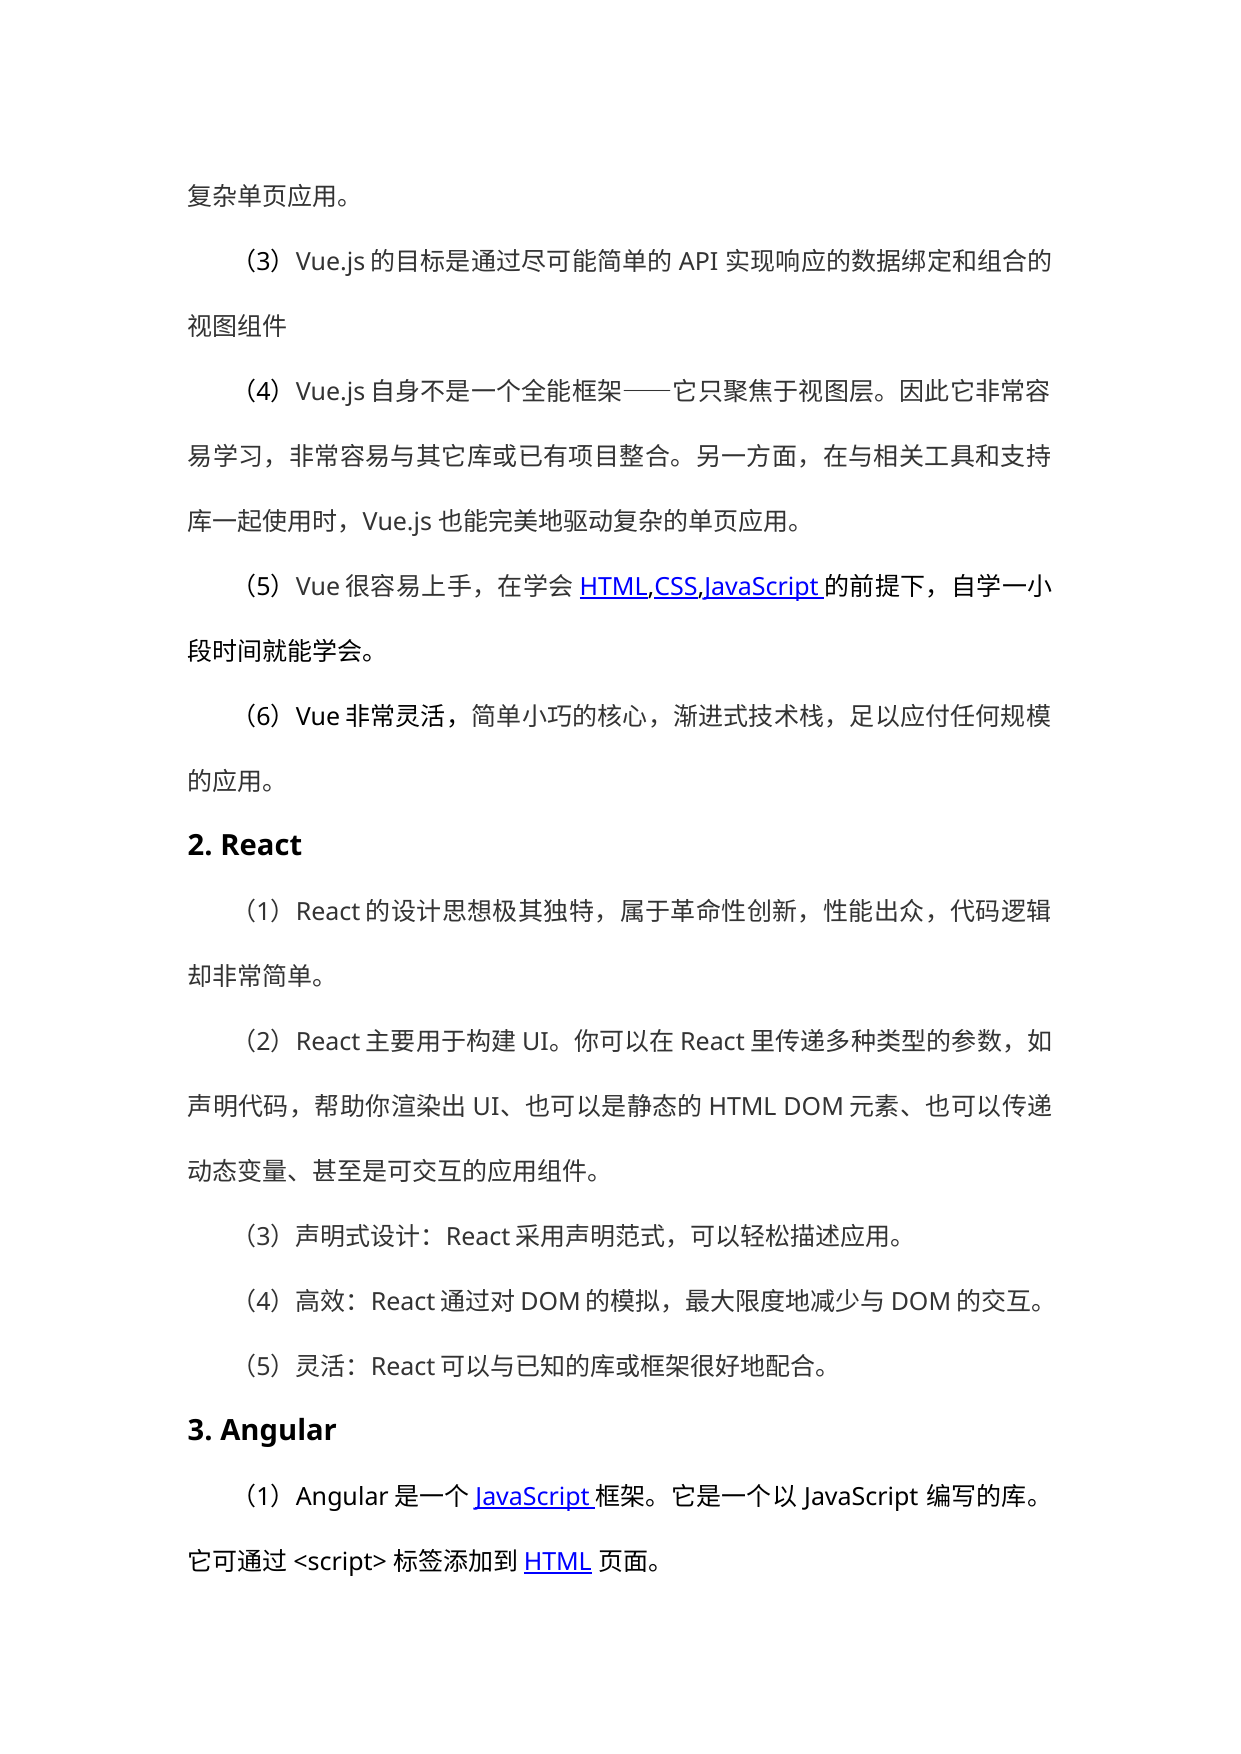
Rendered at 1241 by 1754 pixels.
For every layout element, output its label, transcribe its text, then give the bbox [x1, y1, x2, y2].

list Angular [187, 1397, 1053, 1462]
list 高效：React通过对DOM的模拟，最大限度地减少与DOM的交互。 [187, 1267, 1053, 1332]
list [187, 162, 1053, 227]
list Vue很容易上手，在学会HTML,CSS,JavaScript的前提下，自学一小段时间就能学会。 [187, 552, 1053, 682]
list 灵活：React可以与已知的库或框架很好地配合。 [187, 1332, 1053, 1397]
list React [187, 812, 1053, 877]
list Angular是一个JavaScript框架。它是一个以 JavaScript 编写的库。它可通过 <script> 标签添加到HTML 页面。 [187, 1462, 1053, 1592]
list Vue.js自身不是一个全能框架——它只聚焦于视图层。因此它非常容易学习，非常容易与其它库或已有项目整合。另一方面，在与相关工具和支持库一起使用时，Vue.js 也能完美地驱动复杂的单页应用。 [187, 357, 1053, 552]
list 声明式设计：React采用声明范式，可以轻松描述应用。 [187, 1202, 1053, 1267]
list React主要用于构建UI。你可以在React里传递多种类型的参数，如声明代码，帮助你渲染出UI、也可以是静态的HTML DOM元素、也可以传递动态变量、甚至是可交互的应用组件。 [187, 1007, 1053, 1202]
list Vue非常灵活，简单小巧的核心，渐进式技术栈，足以应付任何规模的应用。 [187, 682, 1053, 812]
list Vue.js的目标是通过尽可能简单的 API 实现响应的数据绑定和组合的视图组件 [187, 227, 1053, 357]
list React的设计思想极其独特，属于革命性创新，性能出众，代码逻辑却非常简单。 [187, 877, 1053, 1007]
